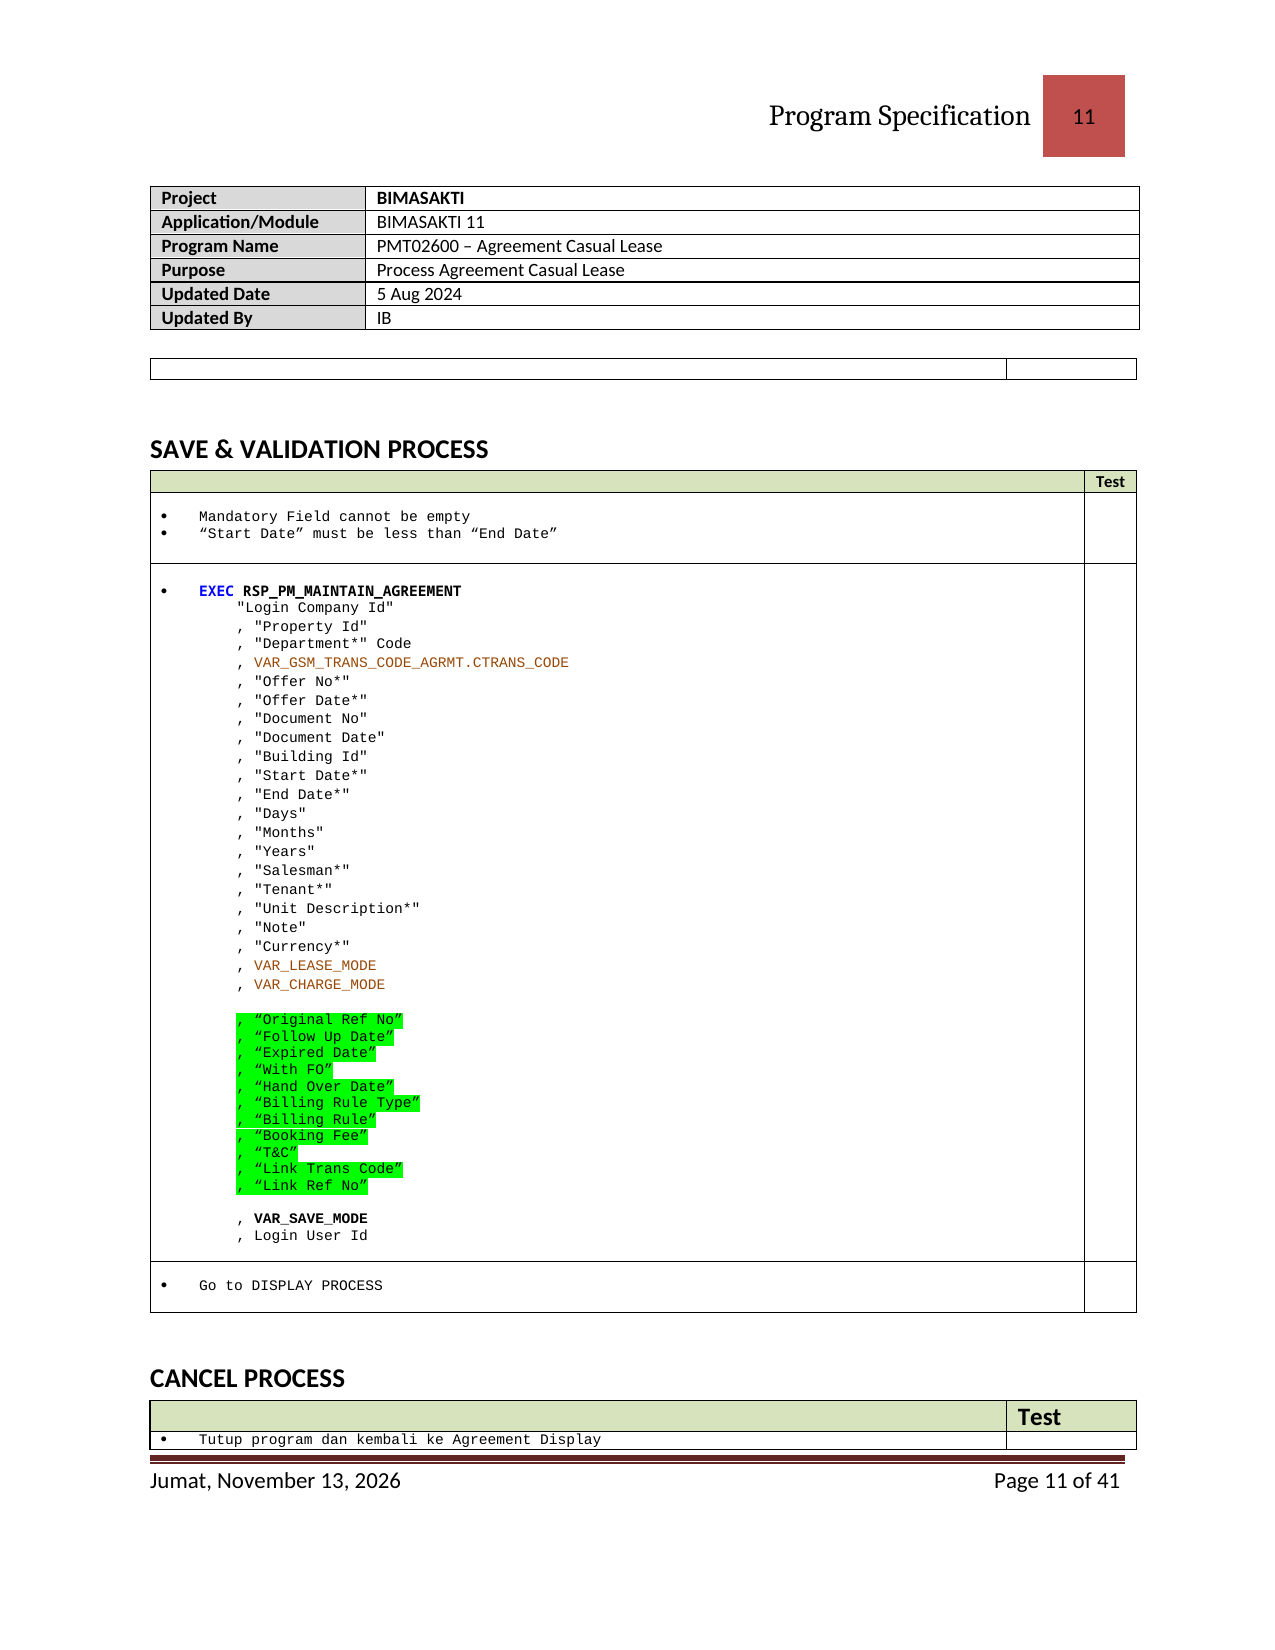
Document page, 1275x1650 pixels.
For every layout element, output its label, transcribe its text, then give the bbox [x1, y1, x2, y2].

table_header Test [1085, 471, 1136, 492]
table_cell [1085, 564, 1136, 1261]
table_cell Mandatory Field cannot be empty “Start Date” must be less than “End Date” [151, 493, 1084, 563]
table_cell Go to DISPLAY PROCESS [151, 1262, 1084, 1312]
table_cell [151, 359, 1006, 378]
table_cell Tutup program dan kembali ke Agreement Display [151, 1432, 1006, 1449]
table_cell [1007, 359, 1136, 378]
table_cell [1085, 493, 1136, 563]
table_cell [1085, 1262, 1136, 1312]
table_cell [1007, 1432, 1136, 1449]
subtitle SAVE & VALIDATION PROCESS [150, 432, 1125, 466]
table_header [151, 471, 1084, 492]
subtitle CANCEL PROCESS [150, 1362, 1125, 1395]
table_cell EXEC RSP_PM_MAINTAIN_AGREEMENT "Login Company Id" , "Property Id" , "Department*" Code , VAR_GSM_TRANS_CODE_AGRMT.CTRANS_CODE , "Offer No*" , "Offer Date*" , "Document No" , "Document Date" , "Building Id" , "Start Date*" , "End Date*" , "Days" , "Months" , "Years" , "Salesman*" , "Tenant*" , "Unit Description*" , "Note" , "Currency*" , VAR_LEASE_MODE , VAR_CHARGE_MODE , “Original Ref No” , “Follow Up Date” , “Expired Date” , “With FO” , “Hand Over Date” , “Billing Rule Type” , “Billing Rule” , “Booking Fee” , “T&C” , “Link Trans Code” , “Link Ref No” , VAR_SAVE_MODE , Login User Id [151, 564, 1084, 1261]
table_header [151, 1401, 1006, 1431]
table_header Test [1007, 1401, 1136, 1431]
